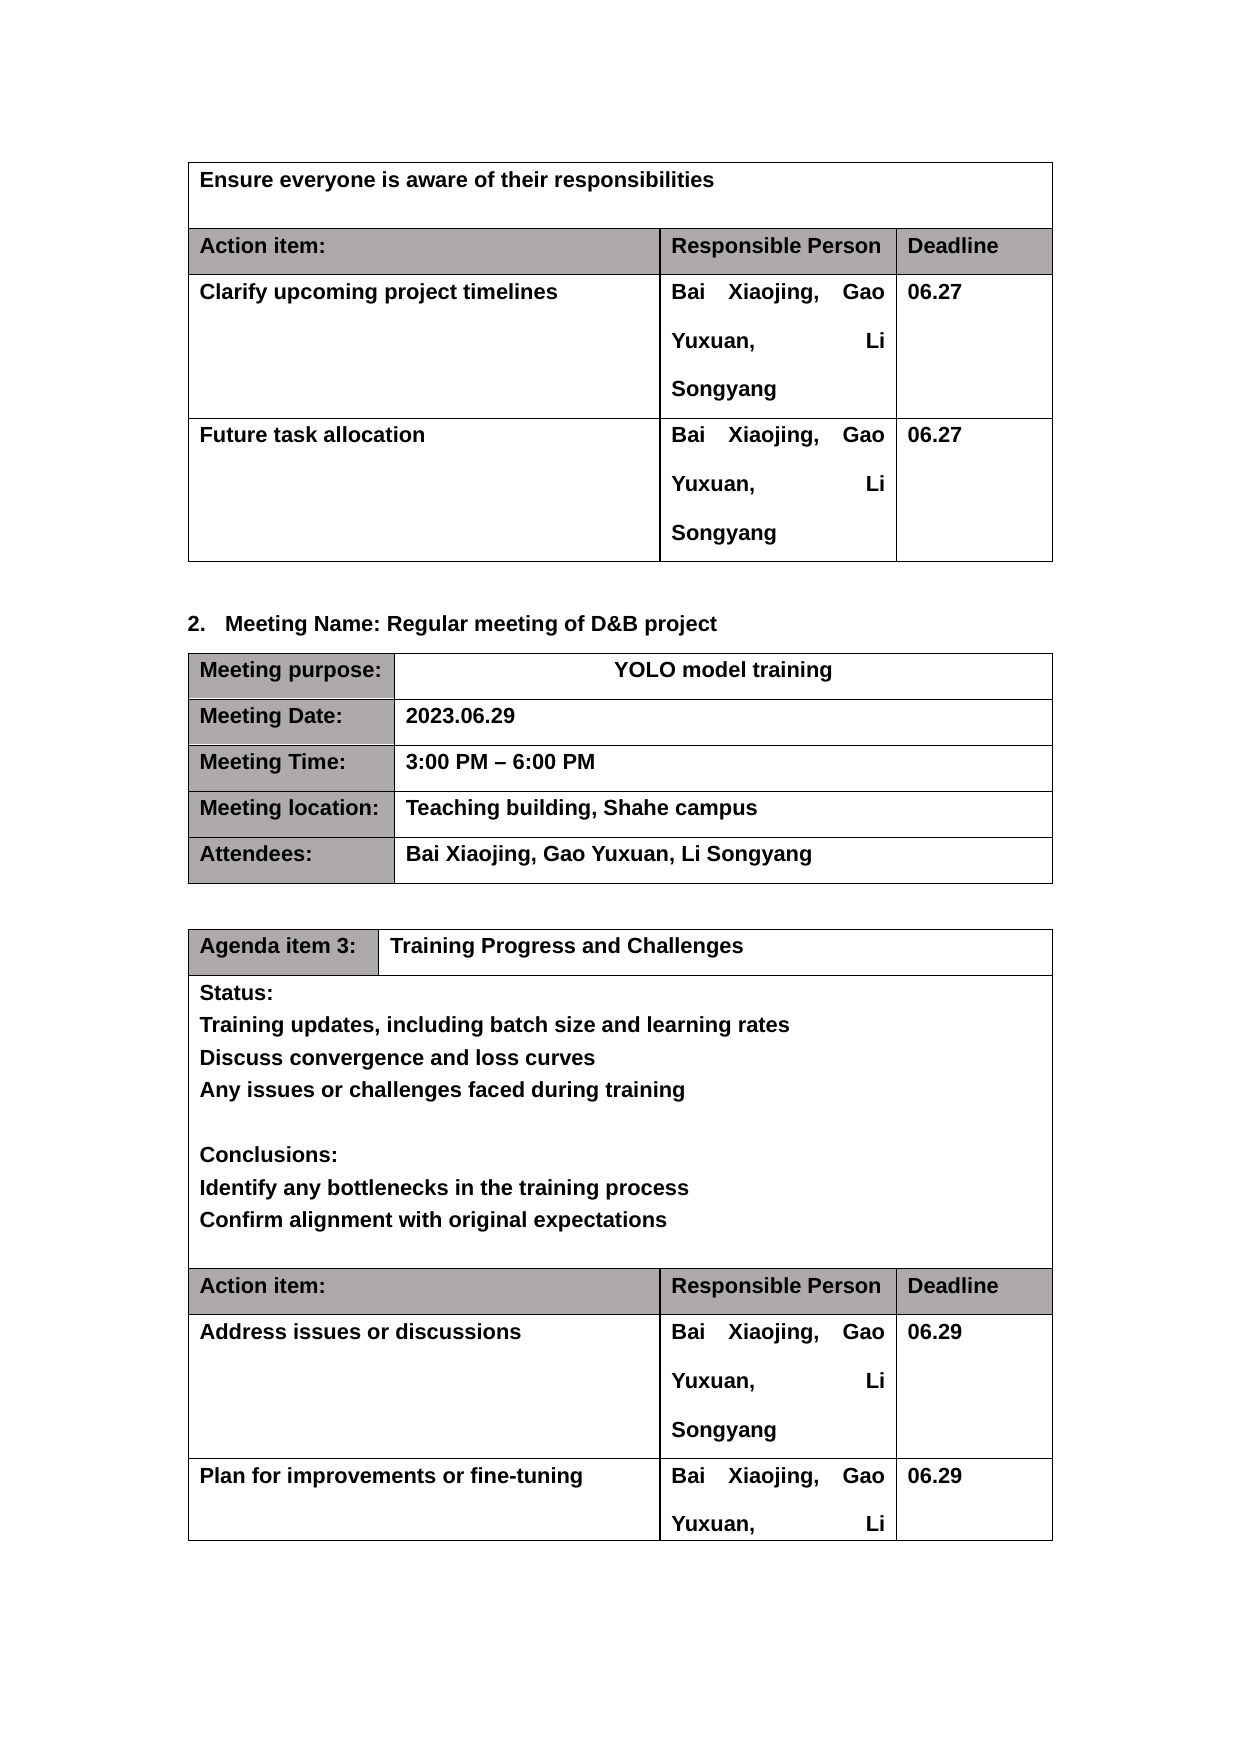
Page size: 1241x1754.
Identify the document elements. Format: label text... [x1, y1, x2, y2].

table_cell Meeting Date: [189, 700, 394, 744]
table_cell Attendees: [189, 838, 394, 883]
table_cell Meeting Time: [189, 746, 394, 791]
table_cell 3:00 PM – 6:00 PM [395, 746, 1052, 791]
table_header YOLO model training [395, 654, 1052, 698]
table_header Meeting purpose: [189, 654, 394, 698]
table_cell Status: Training updates, including batch size and learning rates Discuss convergence and loss curves Any issues or challenges faced during training Conclusions: Identify any bottlenecks in the training process Confirm alignment with original expectations [189, 976, 1052, 1268]
table_cell Responsible Person [661, 1269, 896, 1314]
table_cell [189, 1459, 659, 1540]
table_cell 06.29 [897, 1459, 1052, 1540]
table_cell Future task allocation [189, 419, 659, 561]
table_header Agenda item 3: [189, 930, 378, 975]
table_cell Action item: [189, 229, 659, 274]
table_cell Deadline [897, 1269, 1052, 1314]
table_cell 2023.06.29 [395, 700, 1052, 744]
table_header Training Progress and Challenges [379, 930, 1052, 975]
list Meeting Name: Regular meeting of D&B project [187, 607, 1053, 640]
table_cell Address issues or discussions [189, 1315, 659, 1458]
table_cell Bai Xiaojing, Gao Yuxuan, Li Songyang [661, 419, 896, 561]
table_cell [189, 163, 1052, 228]
table_cell Bai Xiaojing, Gao Yuxuan, Li Songyang [661, 1315, 896, 1458]
table_cell Action item: [189, 1269, 659, 1314]
table_cell 06.27 [897, 275, 1052, 418]
table_cell Clarify upcoming project timelines [189, 275, 659, 418]
table_cell 06.29 [897, 1315, 1052, 1458]
table_cell Meeting location: [189, 792, 394, 837]
table_cell Bai Xiaojing, Gao Yuxuan, Li Songyang [661, 275, 896, 418]
table_cell 06.27 [897, 419, 1052, 561]
table_cell Teaching building, Shahe campus [395, 792, 1052, 837]
table_cell Bai Xiaojing, Gao Yuxuan, Li Songyang [395, 838, 1052, 883]
table_cell Responsible Person [661, 229, 896, 274]
table_cell Deadline [897, 229, 1052, 274]
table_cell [661, 1459, 896, 1540]
